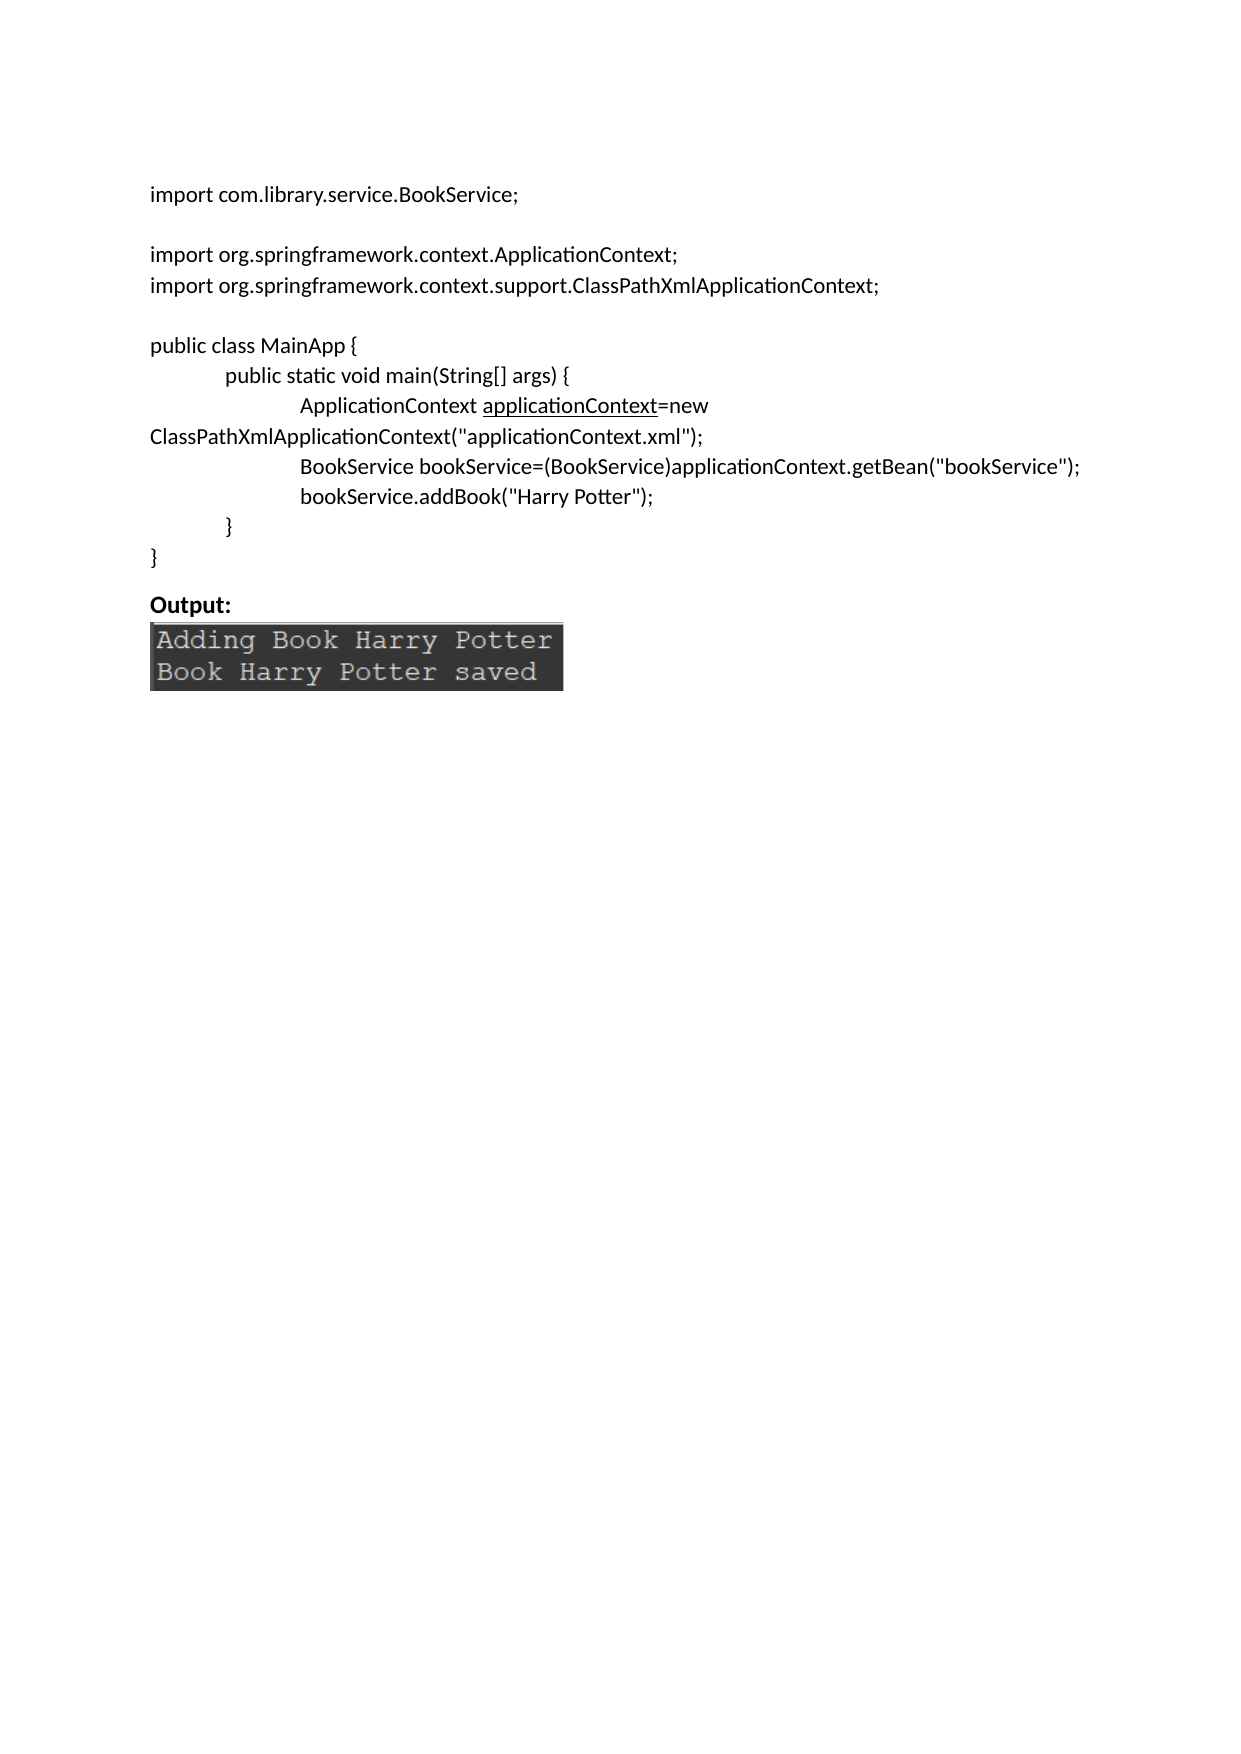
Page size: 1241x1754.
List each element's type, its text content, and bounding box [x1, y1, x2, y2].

text ApplicationContext applicationContext=new ClassPathXmlApplicationContext("applicationContext.xml"); [150, 392, 1090, 450]
text public static void main(String[] args) { [150, 361, 1090, 389]
picture [150, 622, 564, 691]
text BookService bookService=(BookService)applicationContext.getBean("bookService"); [150, 452, 1090, 480]
text } [150, 512, 1090, 541]
text import org.springframework.context.support.ClassPathXmlApplicationContext; [150, 271, 1090, 299]
text Output: [150, 589, 1090, 620]
text bookService.addBook("Harry Potter"); [150, 482, 1090, 510]
text } [150, 543, 1090, 571]
text public class MainApp { [150, 331, 1090, 359]
text import com.library.service.BookService; [150, 180, 1090, 208]
text import org.springframework.context.ApplicationContext; [150, 241, 1090, 269]
